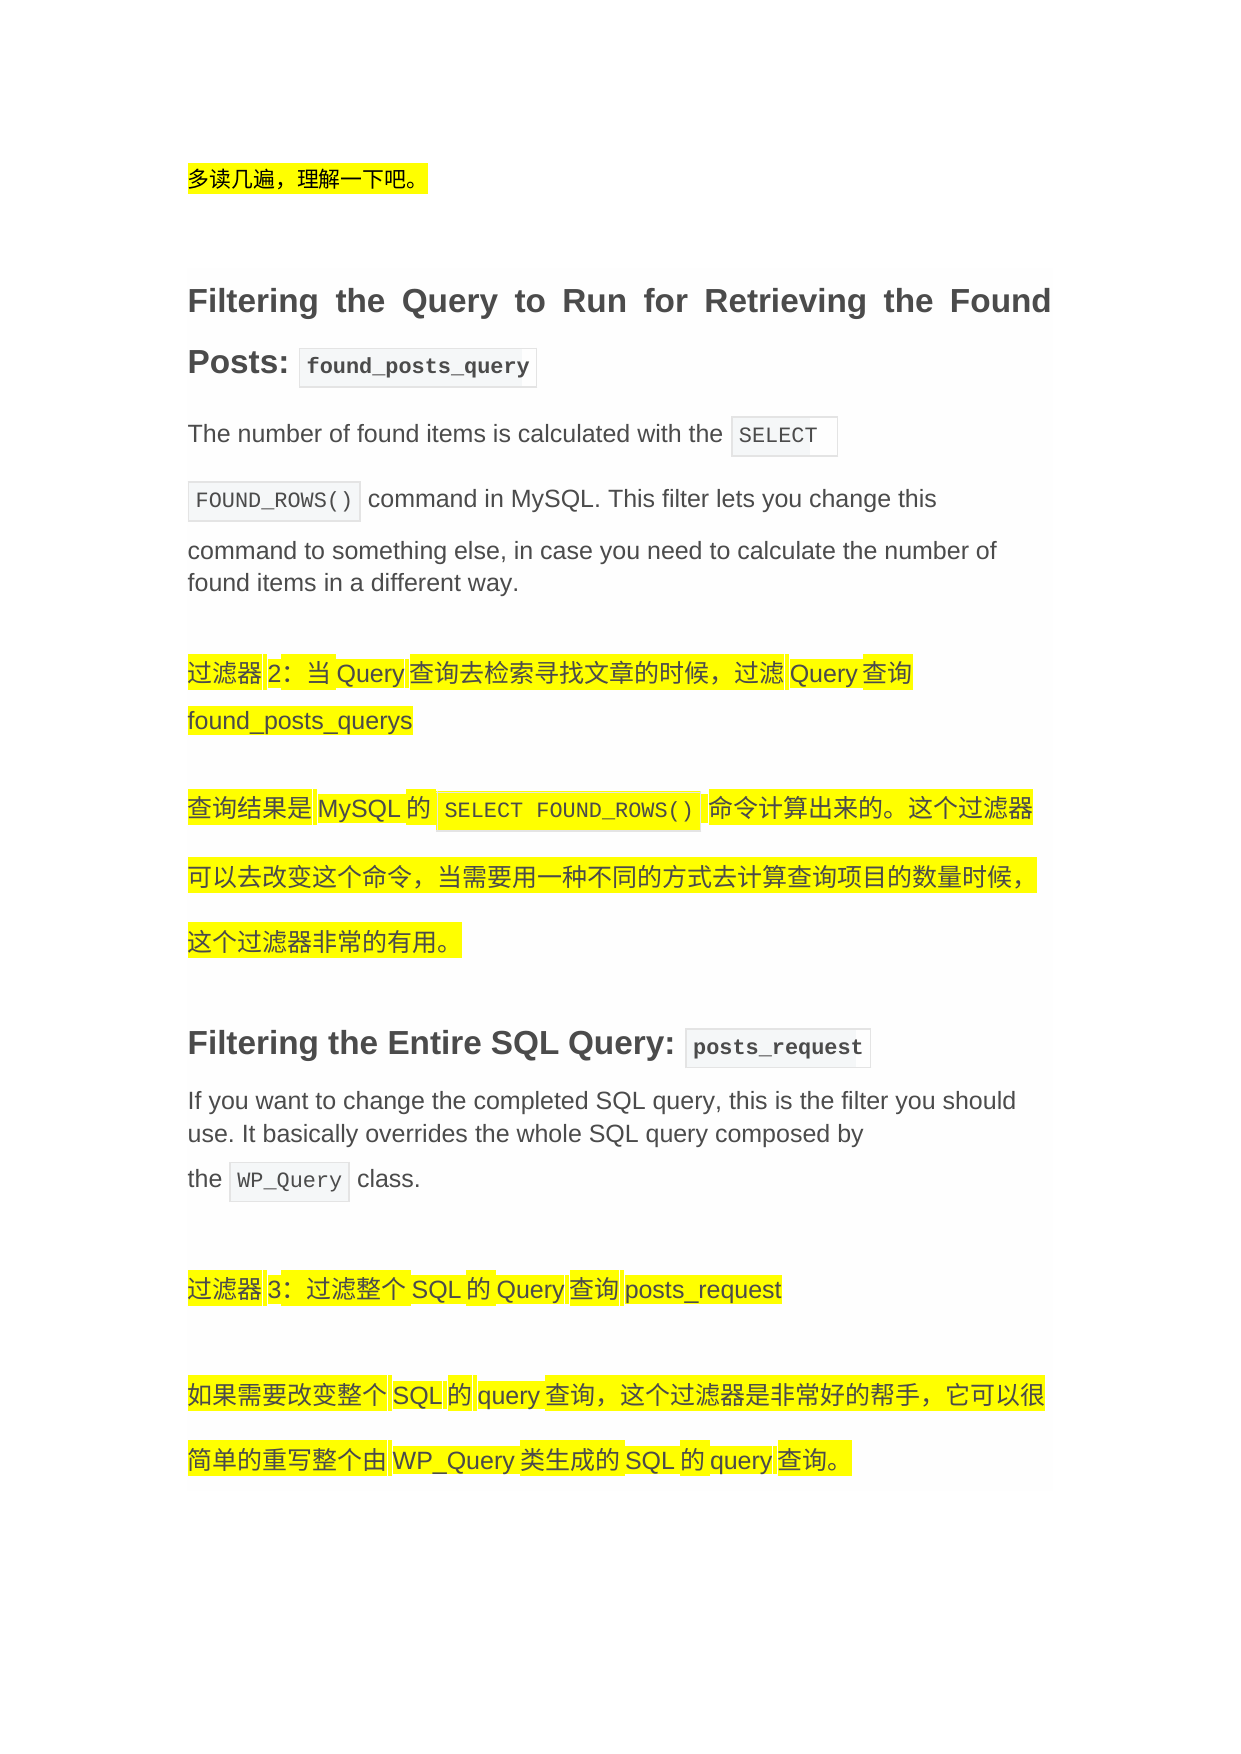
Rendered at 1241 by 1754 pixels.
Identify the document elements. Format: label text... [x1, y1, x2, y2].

text 查询结果是MySQL的 SELECT FOUND_ROWS() 命令计算出来的。这个过滤器可以去改变这个命令，当需要用一种不同的方式去计算查询项目的数量时候，这个过滤器非常的有用。 [187, 778, 1053, 973]
subtitle Filtering the Entire SQL Query: posts_request [187, 1013, 1053, 1078]
text 过滤器3：过滤整个SQL的Query查询posts_request [187, 1255, 1053, 1320]
text 多读几遍，理解一下吧。 [187, 162, 1053, 194]
text The number of found items is calculated with the SELECT FOUND_ROWS() command in MySQL. This filter lets you change this command to something else, in case you need to calculate the number of found items in a different way. [187, 404, 1053, 599]
subtitle Filtering the Query to Run for Retrieving the Found Posts: found_posts_query [187, 268, 1053, 398]
text If you want to change the completed SQL query, this is the filter you should use. It basically overrides the whole SQL query composed by the WP_Query class. [187, 1084, 1053, 1214]
text 如果需要改变整个SQL的query查询，这个过滤器是非常好的帮手，它可以很简单的重写整个由WP_Query类生成的SQL的query查询。 [187, 1361, 1053, 1491]
text 过滤器2：当Query查询去检索寻找文章的时候，过滤Query查询found_posts_querys [187, 639, 1053, 737]
